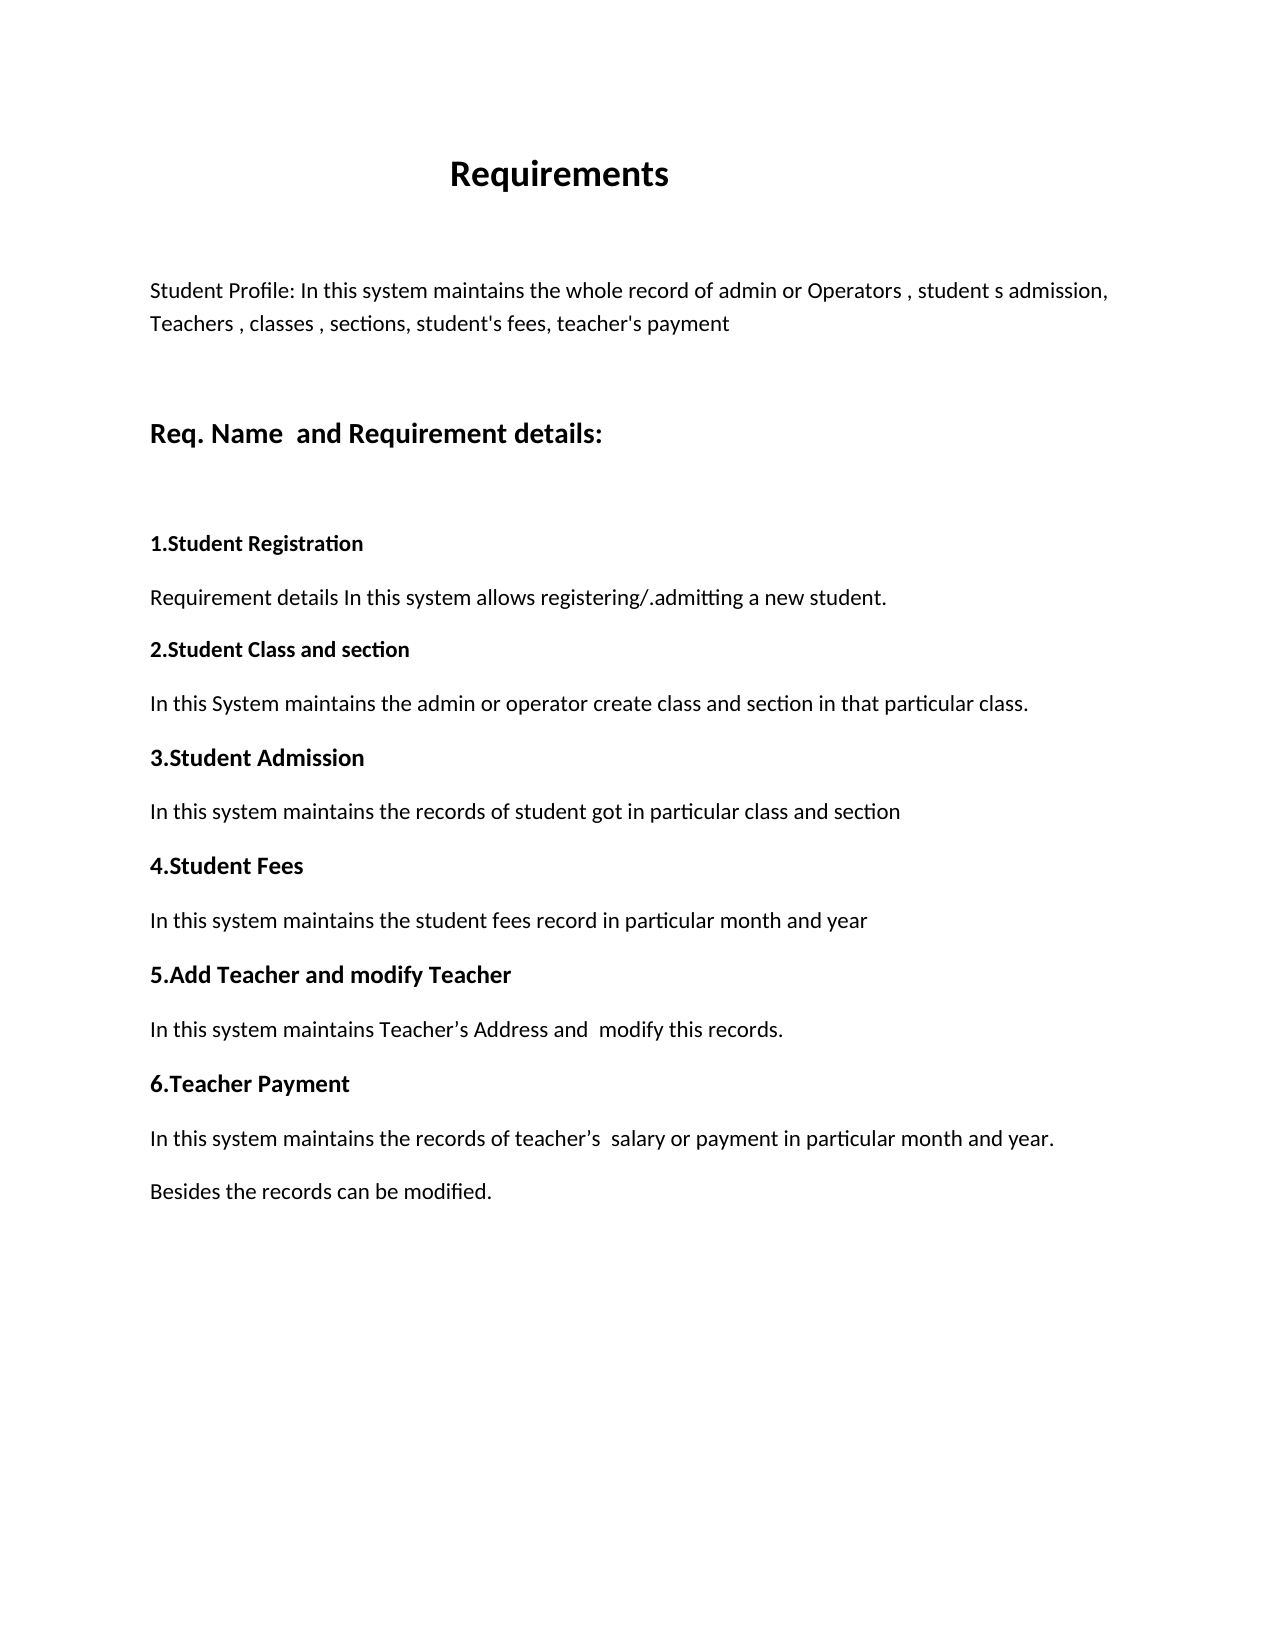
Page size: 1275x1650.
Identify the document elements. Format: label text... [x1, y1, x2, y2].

text 4.Student Fees [150, 851, 1125, 881]
text Req. Name and Requirement details: [150, 415, 1125, 450]
text In this system maintains Teacher’s Address and modify this records. [150, 1015, 1125, 1043]
text In this System maintains the admin or operator create class and section in that particular class. [150, 689, 1125, 717]
text 1.Student Registration [150, 529, 1125, 558]
text 6.Teacher Payment [150, 1068, 1125, 1099]
text 5.Add Teacher and modify Teacher [150, 959, 1125, 990]
text Requirements [375, 150, 1125, 196]
text Student Profile: In this system maintains the whole record of admin or Operators , student s admission, Teachers , classes , sections, student's fees, teacher's payment [150, 277, 1125, 337]
text 2.Student Class and section [150, 636, 1125, 664]
text In this system maintains the student fees record in particular month and year [150, 906, 1125, 934]
text In this system maintains the records of student got in particular class and section [150, 797, 1125, 826]
text In this system maintains the records of teacher’s salary or payment in particular month and year. [150, 1124, 1125, 1152]
text Requirement details In this system allows registering/.admitting a new student. [150, 583, 1125, 611]
text Besides the records can be modified. [150, 1177, 1125, 1205]
text 3.Student Admission [150, 742, 1125, 772]
